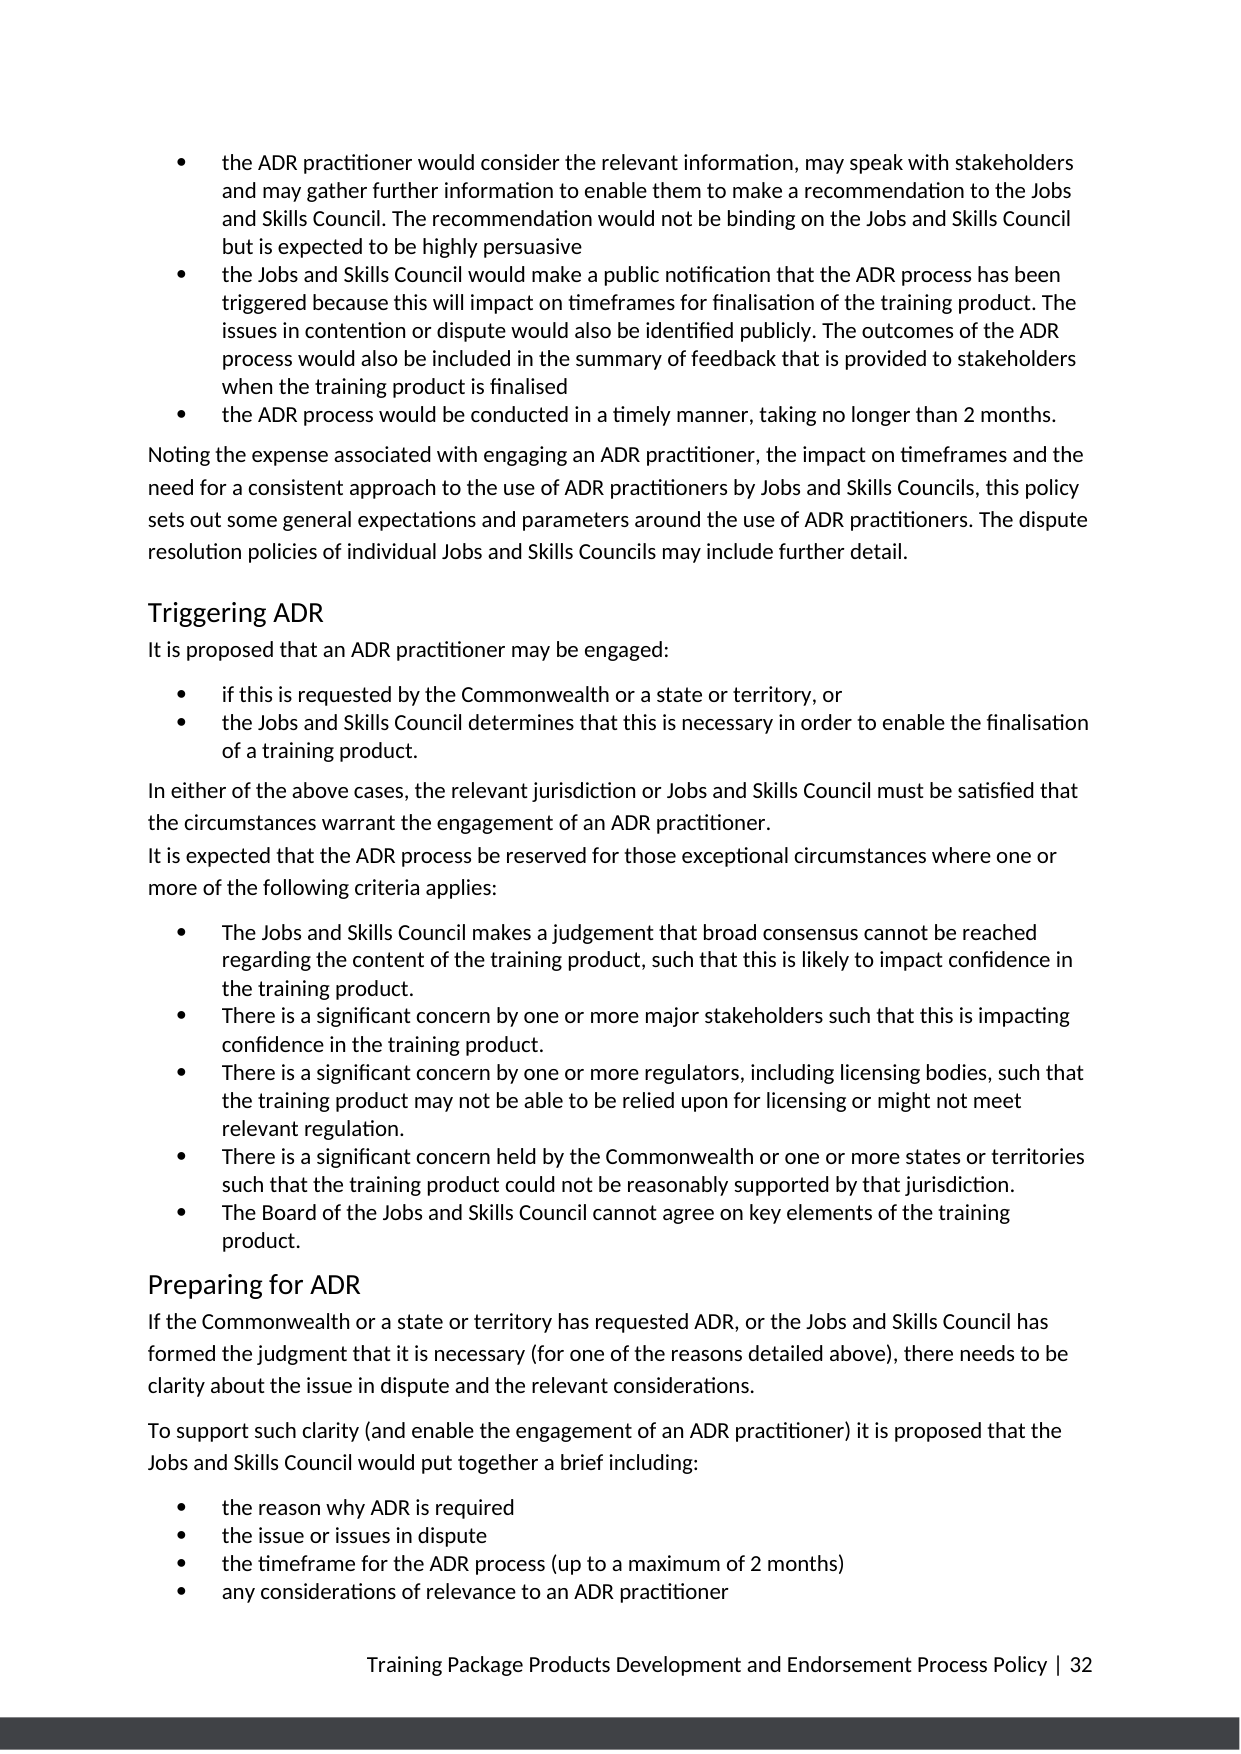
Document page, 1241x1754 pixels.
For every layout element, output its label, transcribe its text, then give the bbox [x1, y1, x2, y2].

text the timeframe for the ADR process (up to a maximum of 2 months) [177, 1549, 1092, 1577]
subtitle Triggering ADR [148, 594, 1092, 630]
text If the Commonwealth or a state or territory has requested ADR, or the Jobs and Skills Council has formed the judgment that it is necessary (for one of the reasons detailed above), there needs to be clarity about the issue in dispute and the relevant considerations. [148, 1307, 1092, 1400]
text The Jobs and Skills Council makes a judgement that broad consensus cannot be reached regarding the content of the training product, such that this is likely to impact confidence in the training product. [177, 918, 1092, 1002]
text the Jobs and Skills Council would make a public notification that the ADR process has been triggered because this will impact on timeframes for finalisation of the training product. The issues in contention or dispute would also be identified publicly. The outcomes of the ADR process would also be included in the summary of feedback that is provided to stakeholders when the training product is finalised [177, 260, 1092, 400]
text Noting the expense associated with engaging an ADR practitioner, the impact on timeframes and the need for a consistent approach to the use of ADR practitioners by Jobs and Skills Councils, this policy sets out some general expectations and parameters around the use of ADR practitioners. The dispute resolution policies of individual Jobs and Skills Councils may include further detail. [148, 440, 1092, 565]
text The Board of the Jobs and Skills Council cannot agree on key elements of the training product. [177, 1198, 1092, 1254]
text In either of the above cases, the relevant jurisdiction or Jobs and Skills Council must be satisfied that the circumstances warrant the engagement of an ADR practitioner. It is expected that the ADR process be reserved for those exceptional circumstances where one or more of the following criteria applies: [148, 776, 1092, 901]
text There is a significant concern by one or more regulators, including licensing bodies, such that the training product may not be able to be relied upon for licensing or might not meet relevant regulation. [177, 1058, 1092, 1142]
text the ADR practitioner would consider the relevant information, may speak with stakeholders and may gather further information to enable them to make a recommendation to the Jobs and Skills Council. The recommendation would not be binding on the Jobs and Skills Council but is expected to be highly persuasive [177, 148, 1092, 260]
text if this is requested by the Commonwealth or a state or territory, or [177, 680, 1092, 708]
text It is proposed that an ADR practitioner may be engaged: [148, 635, 1092, 663]
text the ADR process would be conducted in a timely manner, taking no longer than 2 months. [177, 400, 1092, 428]
text the Jobs and Skills Council determines that this is necessary in order to enable the finalisation of a training product. [177, 708, 1092, 764]
text To support such clarity (and enable the engagement of an ADR practitioner) it is proposed that the Jobs and Skills Council would put together a brief including: [148, 1416, 1092, 1477]
text the reason why ADR is required [177, 1493, 1092, 1521]
text any considerations of relevance to an ADR practitioner [177, 1577, 1092, 1605]
text the issue or issues in dispute [177, 1521, 1092, 1549]
text There is a significant concern held by the Commonwealth or one or more states or territories such that the training product could not be reasonably supported by that jurisdiction. [177, 1142, 1092, 1198]
text There is a significant concern by one or more major stakeholders such that this is impacting confidence in the training product. [177, 1002, 1092, 1058]
subtitle Preparing for ADR [148, 1266, 1092, 1302]
